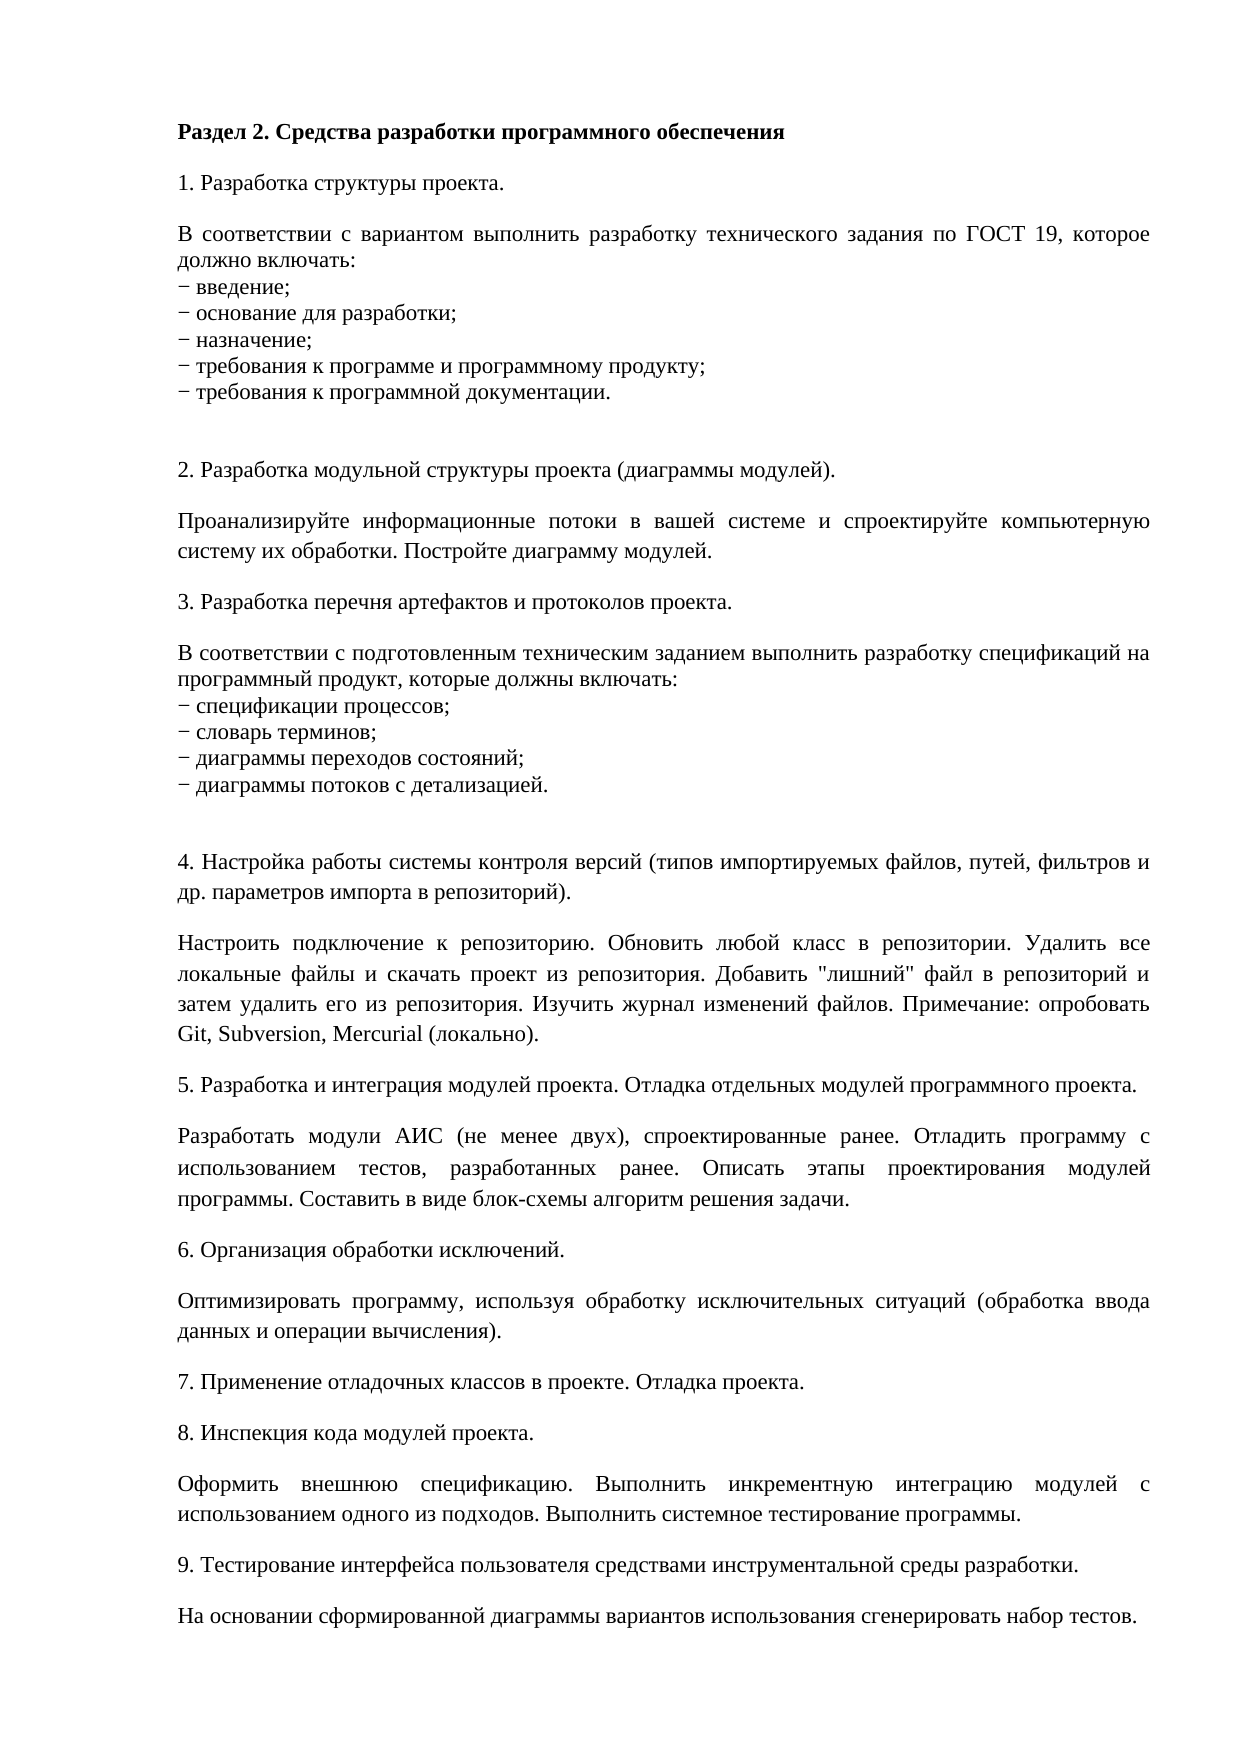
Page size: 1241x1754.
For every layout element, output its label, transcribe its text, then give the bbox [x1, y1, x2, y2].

text В соответствии с вариантом выполнить разработку технического задания по ГОСТ 19, которое должно включать: [177, 220, 1152, 273]
text 2. Разработка модульной структуры проекта (диаграммы модулей). [177, 456, 1152, 482]
text − спецификации процессов; [177, 692, 1152, 718]
text 6. Организация обработки исключений. [177, 1236, 1152, 1262]
text Разработать модули АИС (не менее двух), спроектированные ранее. Отладить программу с использованием тестов, разработанных ранее. Описать этапы проектирования модулей программы. Составить в виде блок-схемы алгоритм решения задачи. [177, 1122, 1152, 1211]
text − основание для разработки; [177, 299, 1152, 326]
text 7. Применение отладочных классов в проекте. Отладка проекта. [177, 1368, 1152, 1394]
text − словарь терминов; [177, 718, 1152, 744]
text 1. Разработка структуры проекта. [177, 169, 1152, 196]
text Оформить внешнюю спецификацию. Выполнить инкрементную интеграцию модулей с использованием одного из подходов. Выполнить системное тестирование программы. [177, 1470, 1152, 1527]
text 9. Тестирование интерфейса пользователя средствами инструментальной среды разработки. [177, 1551, 1152, 1578]
text 4. Настройка работы системы контроля версий (типов импортируемых файлов, путей, фильтров и др. параметров импорта в репозиторий). [177, 848, 1152, 905]
text Оптимизировать программу, используя обработку исключительных ситуаций (обработка ввода данных и операции вычисления). [177, 1287, 1152, 1343]
text Настроить подключение к репозиторию. Обновить любой класс в репозитории. Удалить все локальные файлы и скачать проект из репозитория. Добавить "лишний" файл в репозиторий и затем удалить его из репозитория. Изучить журнал изменений файлов. Примечание: опробовать Git, Subversion, Mercurial (локально). [177, 929, 1152, 1046]
text − диаграммы переходов состояний; [177, 744, 1152, 771]
text Проанализируйте информационные потоки в вашей системе и спроектируйте компьютерную систему их обработки. Постройте диаграмму модулей. [177, 507, 1152, 563]
text Раздел 2. Средства разработки программного обеспечения [177, 118, 1152, 144]
text 5. Разработка и интеграция модулей проекта. Отладка отдельных модулей программного проекта. [177, 1071, 1152, 1097]
text − диаграммы потоков с детализацией. [177, 771, 1152, 797]
text − требования к программной документации. [177, 378, 1152, 405]
text 3. Разработка перечня артефактов и протоколов проекта. [177, 588, 1152, 614]
text На основании сформированной диаграммы вариантов использования сгенерировать набор тестов. [177, 1602, 1152, 1629]
text − назначение; [177, 326, 1152, 352]
text 8. Инспекция кода модулей проекта. [177, 1419, 1152, 1445]
text В соответствии с подготовленным техническим заданием выполнить разработку спецификаций на программный продукт, которые должны включать: [177, 639, 1152, 692]
text − введение; [177, 273, 1152, 299]
text − требования к программе и программному продукту; [177, 352, 1152, 378]
